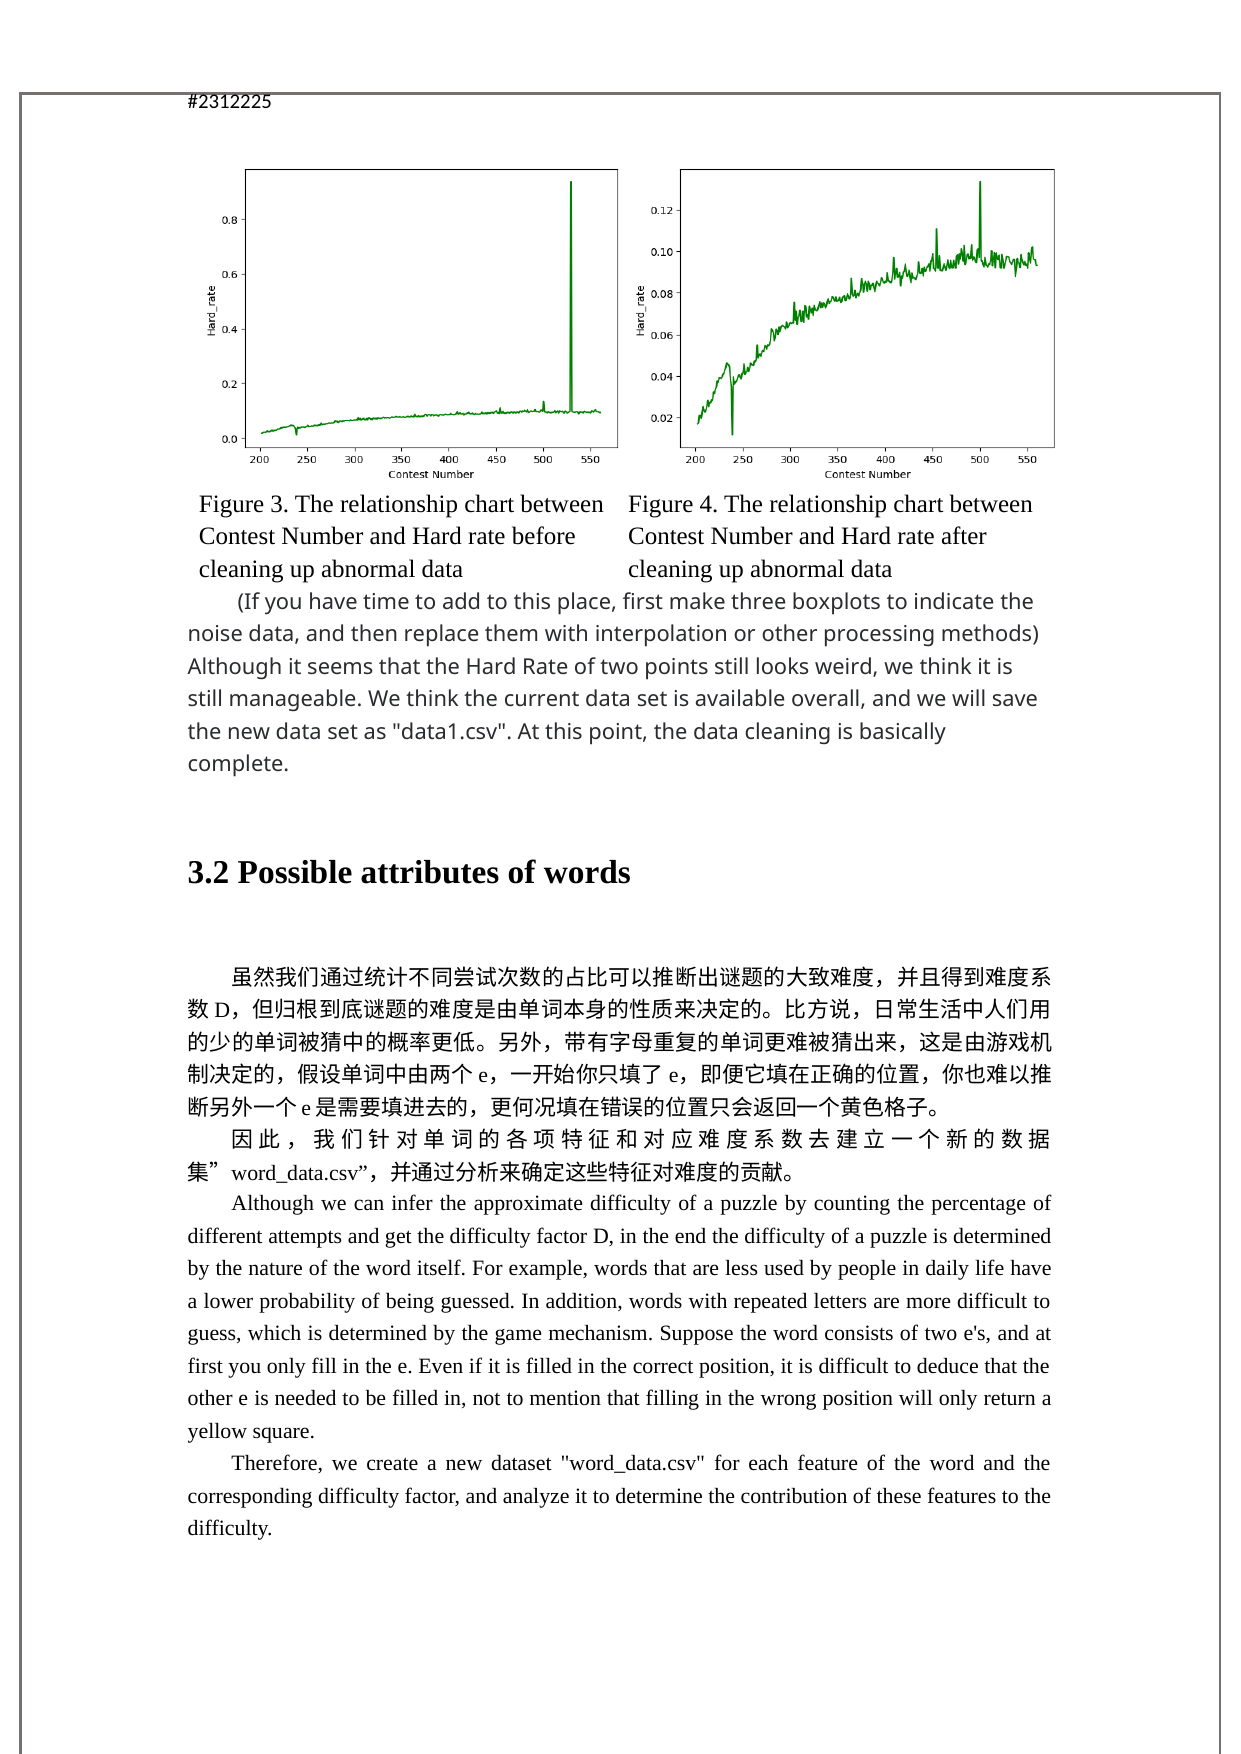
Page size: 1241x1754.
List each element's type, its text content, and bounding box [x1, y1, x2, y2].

text Although we can infer the approximate difficulty of a puzzle by counting the percentage of different attempts and get the difficulty factor D, in the end the difficulty of a puzzle is determined by the nature of the word itself. For example, words that are less used by people in daily life have a lower probability of being guessed. In addition, words with repeated letters are more difficult to guess, which is determined by the game mechanism. Suppose the word consists of two e's, and at first you only fill in the e. Even if it is filled in the correct position, it is difficult to deduce that the other e is needed to be filled in, not to mention that filling in the wrong position will only return a yellow square. [187, 1187, 1053, 1447]
text Although it seems that the Hard Rate of two points still looks weird, we think it is still manageable. We think the current data set is available overall, and we will save the new data set as "data1.csv". At this point, the data cleaning is basically complete. [187, 649, 1053, 779]
text 因此，我们针对单词的各项特征和对应难度系数去建立一个新的数据集”word_data.csv”，并通过分析来确定这些特征对难度的贡献。 [187, 1122, 1053, 1187]
text 虽然我们通过统计不同尝试次数的占比可以推断出谜题的大致难度，并且得到难度系数D，但归根到底谜题的难度是由单词本身的性质来决定的。比方说，日常生活中人们用的少的单词被猜中的概率更低。另外，带有字母重复的单词更难被猜出来，这是由游戏机制决定的，假设单词中由两个e，一开始你只填了e，即便它填在正确的位置，你也难以推断另外一个e是需要填进去的，更何况填在错误的位置只会返回一个黄色格子。 [187, 959, 1053, 1122]
table_header Figure 3. The relationship chart between Contest Number and Hard rate before cleaning up abnormal data [188, 162, 617, 584]
picture [627, 162, 1060, 487]
text (If you have time to add to this place, first make three boxplots to indicate the noise data, and then replace them with interpolation or other processing methods) [187, 584, 1053, 649]
subtitle Possible attributes of words [187, 839, 1053, 904]
table_header Figure 4. The relationship chart between Contest Number and Hard rate after cleaning up abnormal data [617, 162, 1053, 584]
text Therefore, we create a new dataset "word_data.csv" for each feature of the word and the corresponding difficulty factor, and analyze it to determine the contribution of these features to the difficulty. [187, 1447, 1053, 1544]
picture [198, 162, 624, 487]
